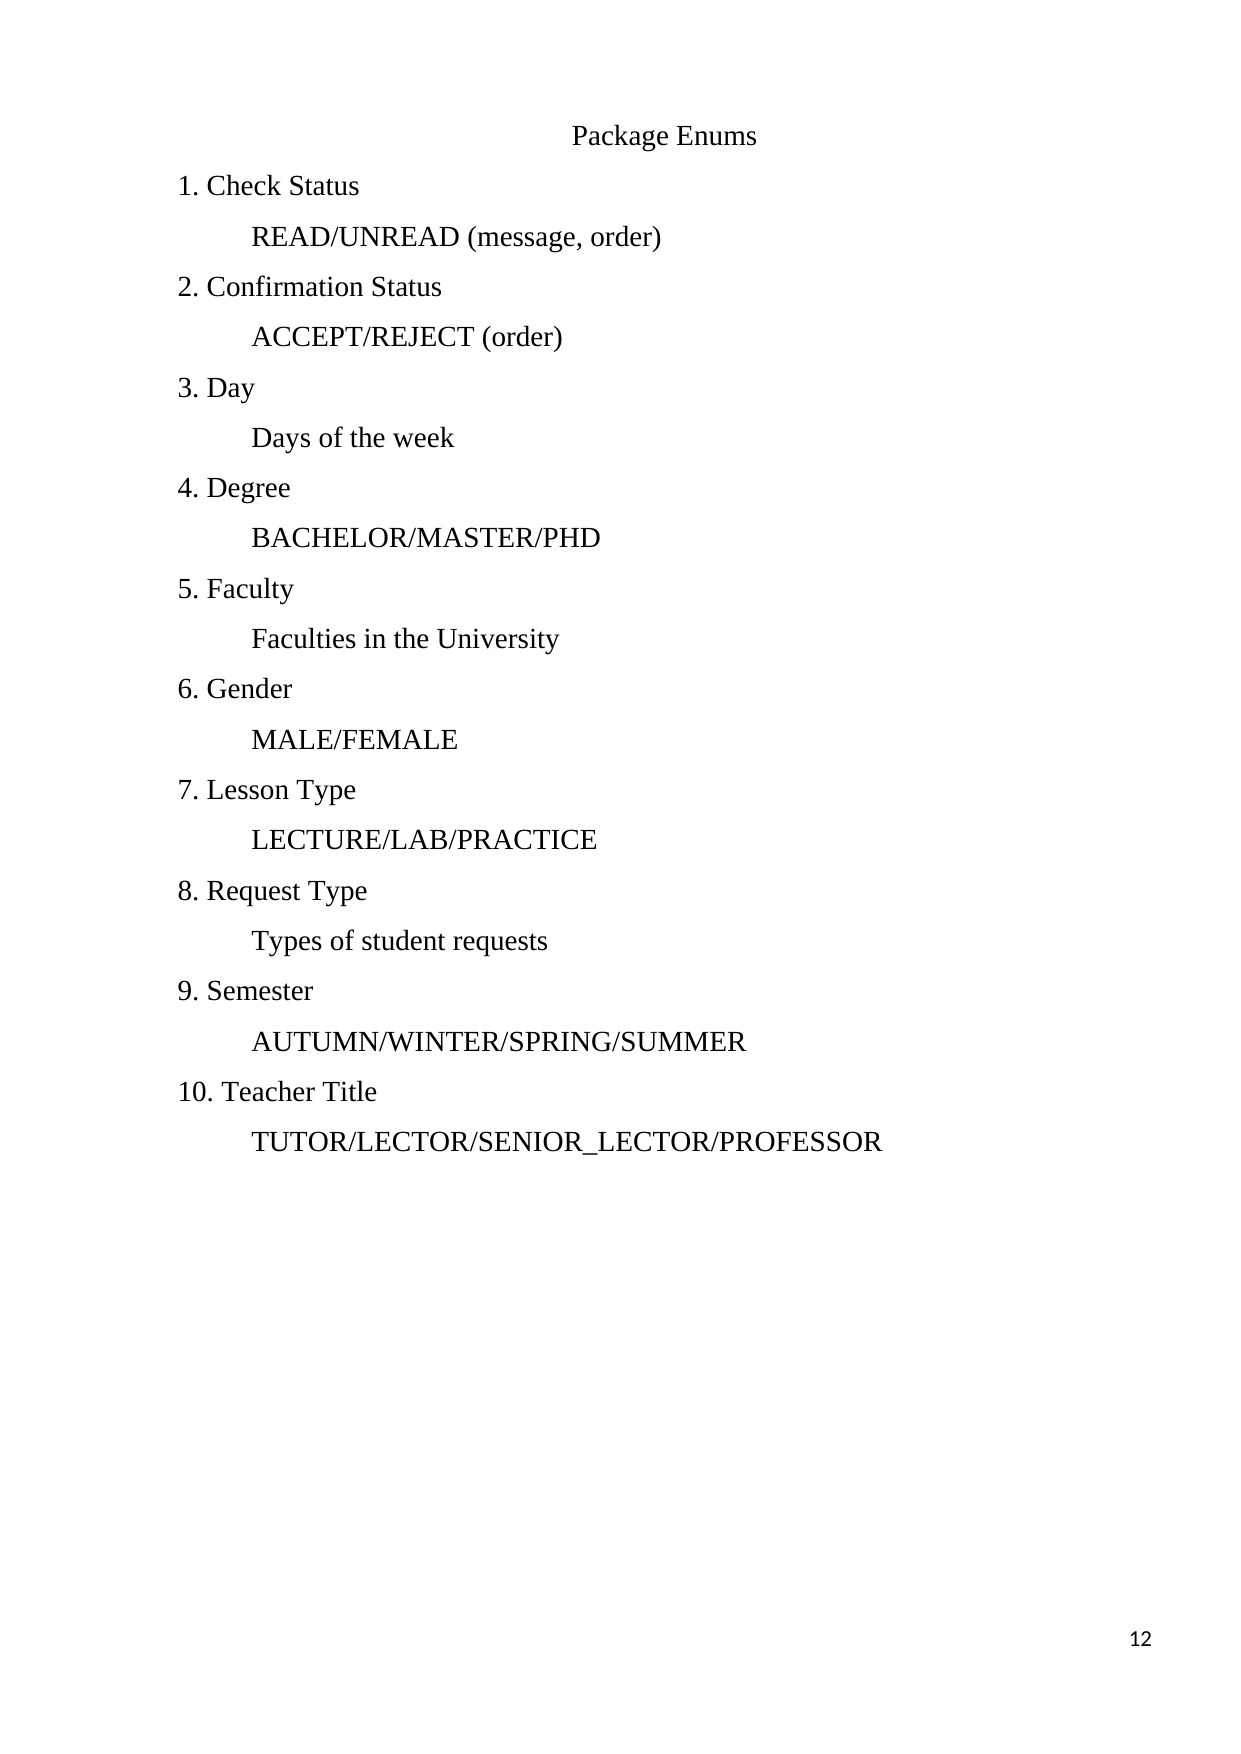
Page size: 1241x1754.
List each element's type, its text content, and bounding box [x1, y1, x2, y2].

text AUTUMN/WINTER/SPRING/SUMMER [177, 1024, 1152, 1057]
text Faculties in the University [177, 621, 1152, 655]
text 9. Semester [177, 973, 1152, 1007]
text BACHELOR/MASTER/PHD [177, 521, 1152, 554]
text 1. Check Status [177, 168, 1152, 202]
text 6. Gender [177, 672, 1152, 705]
text 8. Request Type [177, 873, 1152, 906]
text Package Enums [177, 118, 1152, 152]
text 4. Degree [177, 470, 1152, 504]
text 5. Faculty [177, 571, 1152, 604]
text 7. Lesson Type [177, 772, 1152, 806]
text 3. Day [177, 370, 1152, 403]
text Types of student requests [177, 923, 1152, 957]
text READ/UNREAD (message, order) [177, 219, 1152, 252]
text MALE/FEMALE [177, 722, 1152, 755]
text TUTOR/LECTOR/SENIOR_LECTOR/PROFESSOR [177, 1124, 1152, 1158]
text 2. Confirmation Status [177, 269, 1152, 303]
text 10. Teacher Title [177, 1074, 1152, 1108]
text Days of the week [177, 420, 1152, 453]
text LECTURE/LAB/PRACTICE [177, 822, 1152, 856]
text ACCEPT/REJECT (order) [177, 319, 1152, 353]
